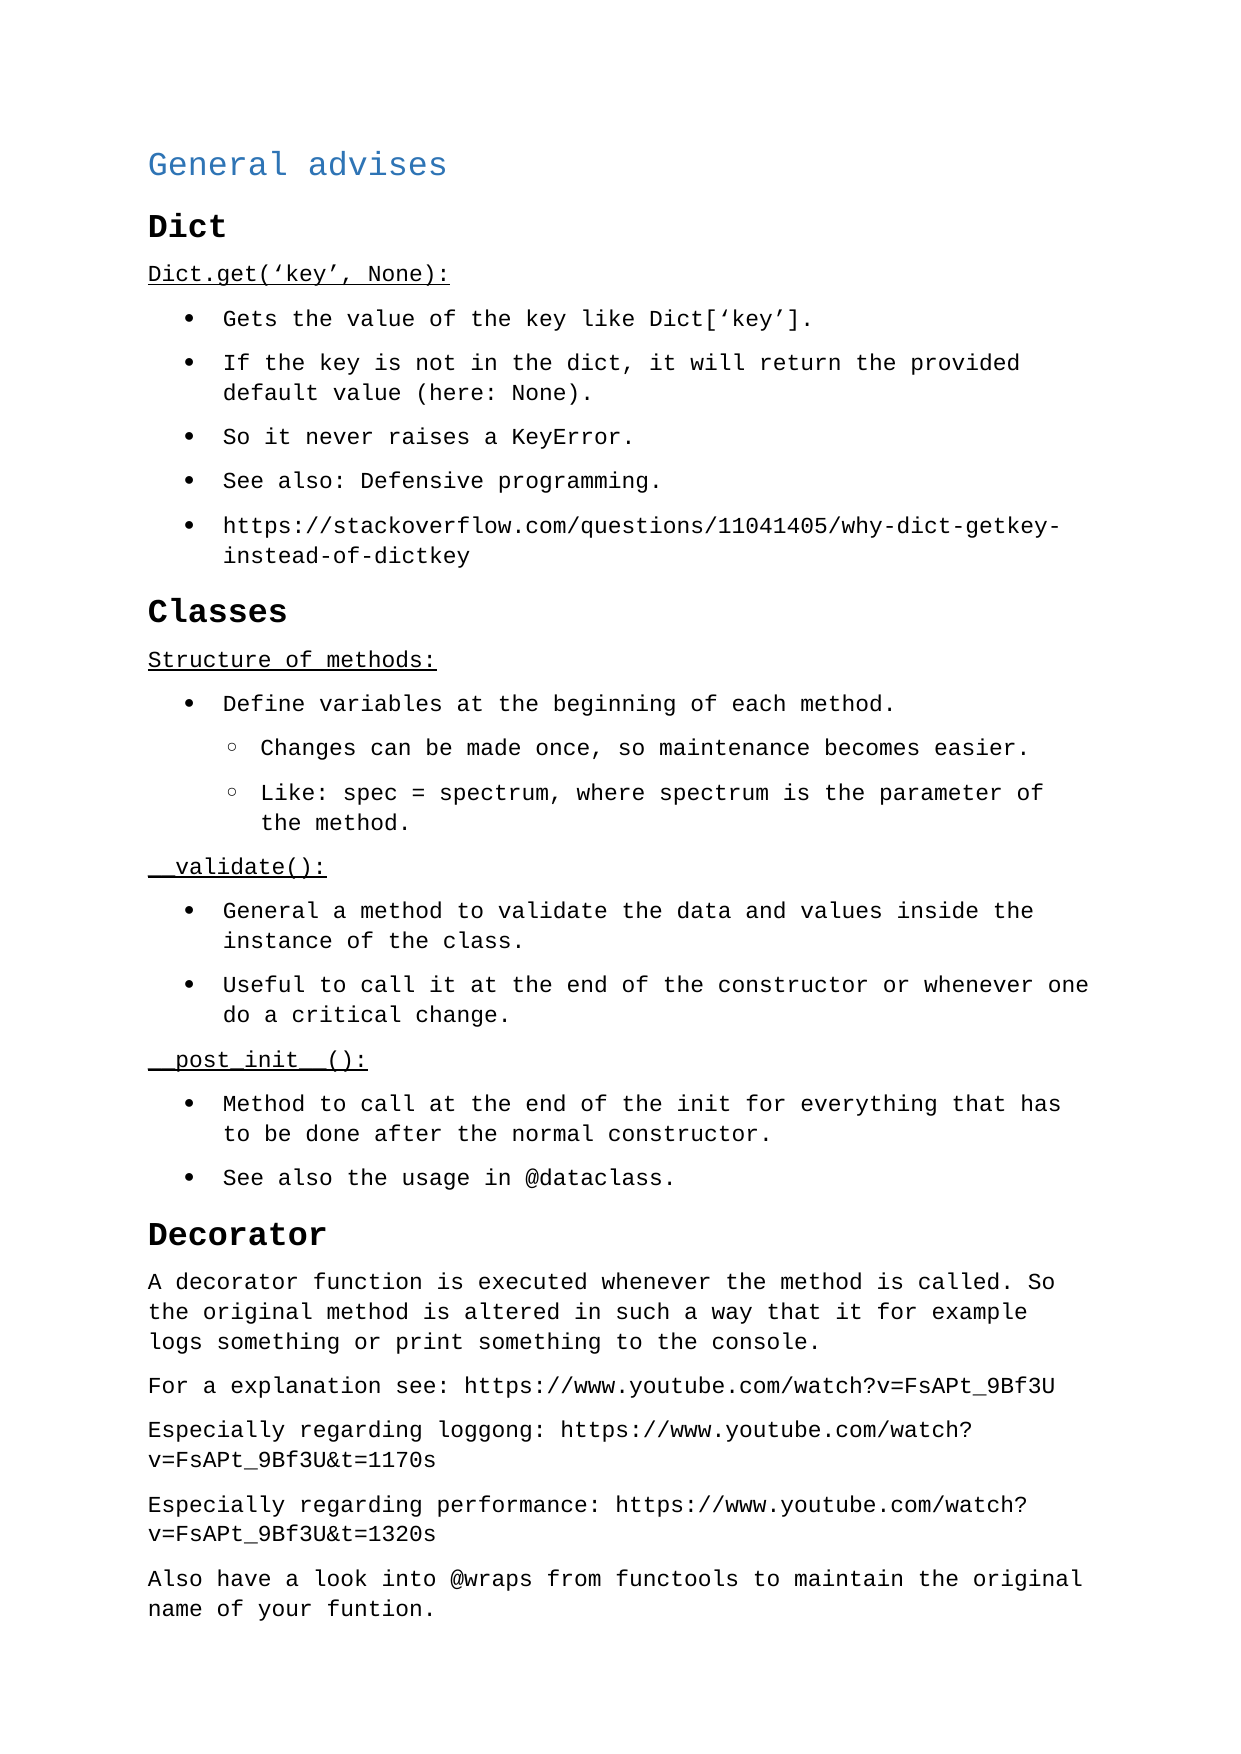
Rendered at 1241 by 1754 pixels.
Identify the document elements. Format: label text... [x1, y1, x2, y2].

text Structure of methods: [148, 648, 1093, 674]
subtitle General advises [148, 148, 1093, 185]
list Useful to call it at the end of the constructor or whenever one do a critical change. [185, 974, 1093, 1029]
subtitle Classes [148, 595, 1093, 632]
list https://stackoverflow.com/questions/11041405/why-dict-getkey-instead-of-dictkey [185, 514, 1093, 570]
text Especially regarding performance: https://www.youtube.com/watch?v=FsAPt_9Bf3U&t=1320s [148, 1493, 1093, 1549]
list General a method to validate the data and values inside the instance of the class. [185, 900, 1093, 955]
text A decorator function is executed whenever the method is called. So the original method is altered in such a way that it for example logs something or print something to the console. [148, 1271, 1093, 1356]
text __validate(): [148, 855, 1093, 881]
subtitle Dict [148, 209, 1093, 247]
subtitle Decorator [148, 1217, 1093, 1255]
list See also: Defensive programming. [185, 470, 1093, 496]
list Gets the value of the key like Dict[‘key’]. [185, 307, 1093, 333]
list Like: spec = spectrum, where spectrum is the parameter of the method. [223, 781, 1093, 837]
text __post_init__(): [148, 1048, 1093, 1074]
list Changes can be made once, so maintenance becomes easier. [223, 737, 1093, 763]
list Define variables at the beginning of each method. [185, 692, 1093, 718]
text Also have a look into @wraps from functools to maintain the original name of your funtion. [148, 1567, 1093, 1623]
list So it never raises a KeyError. [185, 426, 1093, 451]
text Dict.get(‘key’, None): [148, 263, 1093, 288]
list If the key is not in the dict, it will return the provided default value (here: None). [185, 351, 1093, 407]
list See also the usage in @dataclass. [185, 1167, 1093, 1192]
list Method to call at the end of the init for everything that has to be done after the normal constructor. [185, 1092, 1093, 1148]
text Especially regarding loggong: https://www.youtube.com/watch?v=FsAPt_9Bf3U&t=1170s [148, 1419, 1093, 1474]
text For a explanation see: https://www.youtube.com/watch?v=FsAPt_9Bf3U [148, 1374, 1093, 1400]
